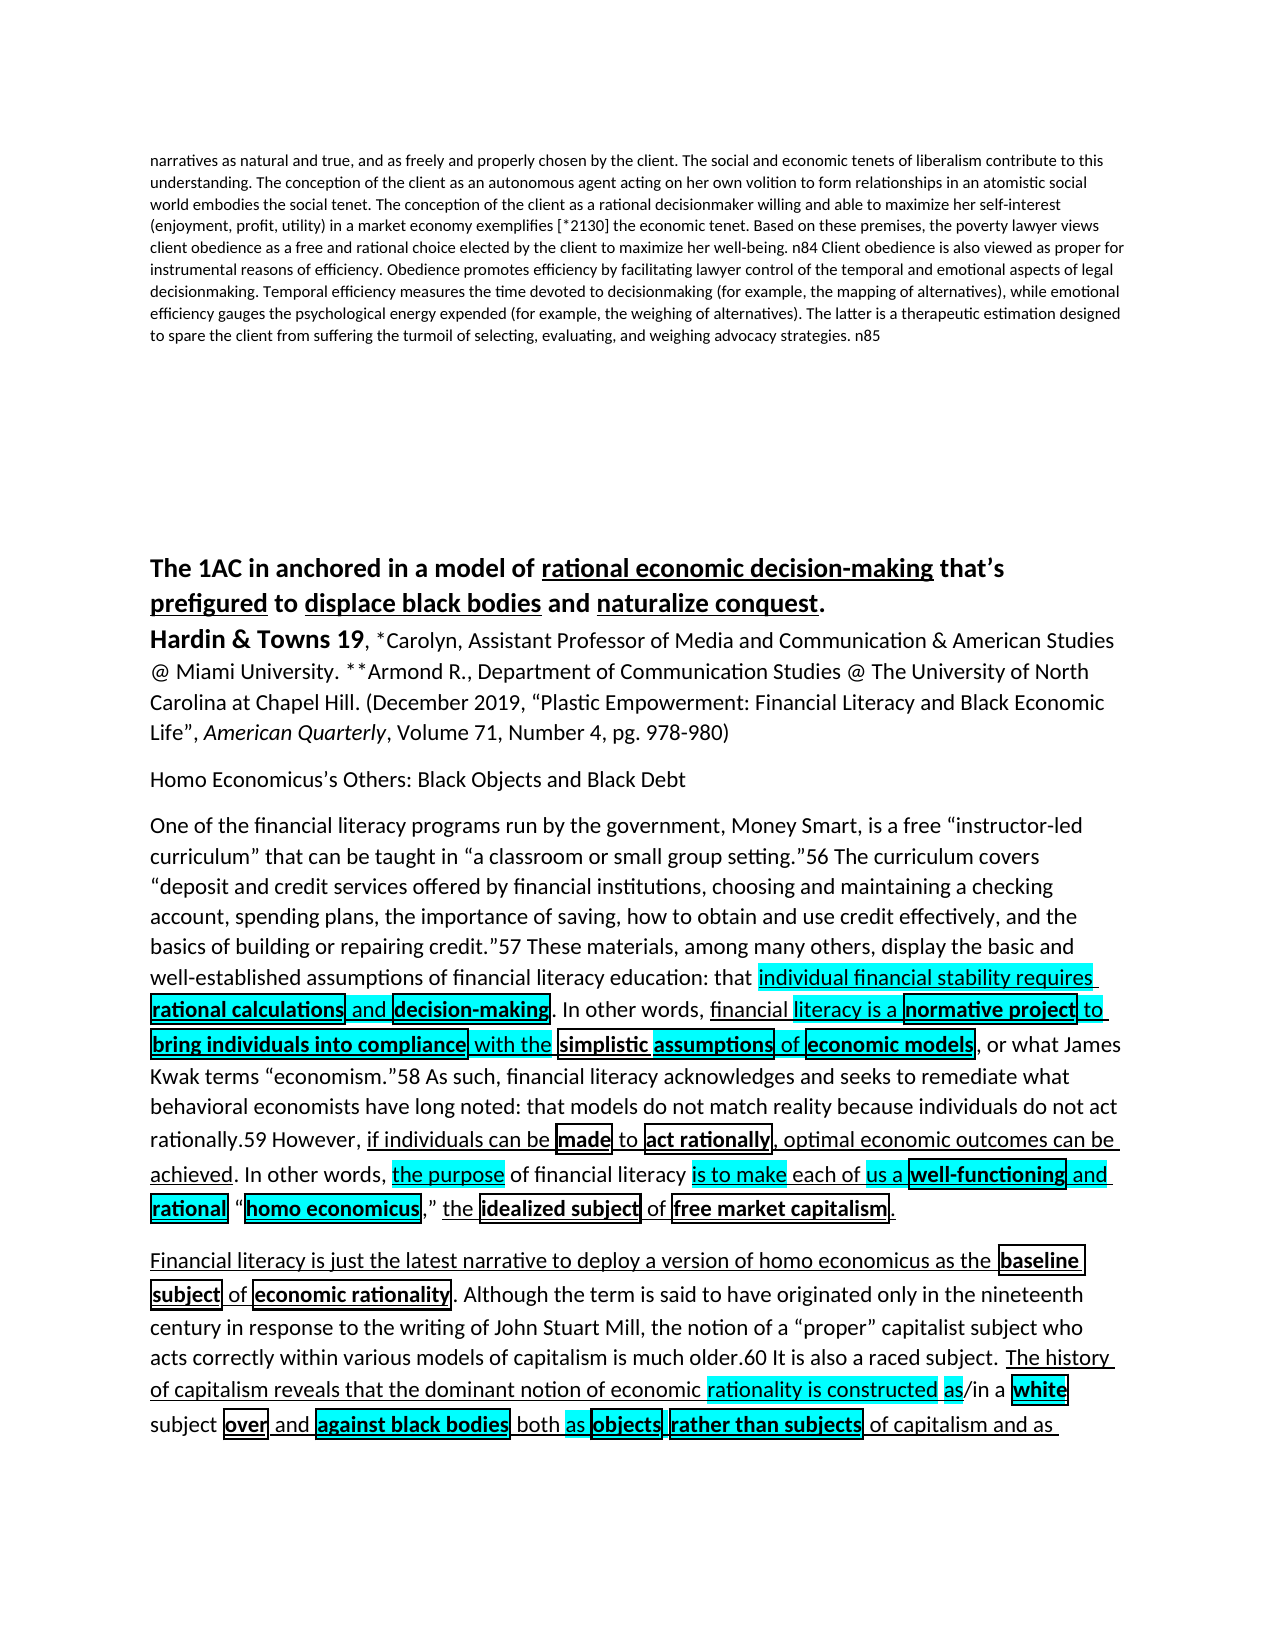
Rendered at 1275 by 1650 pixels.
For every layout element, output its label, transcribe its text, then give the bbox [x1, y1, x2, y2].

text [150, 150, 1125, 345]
subtitle The 1AC in anchored in a model of rational economic decision-making that’s prefigured to displace black bodies and naturalize conquest. [150, 551, 1125, 620]
text Homo Economicus’s Others: Black Objects and Black Debt [150, 765, 1125, 793]
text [150, 1244, 1125, 1440]
text Hardin & Towns 19, *Carolyn, Assistant Professor of Media and Communication & American Studies @ Miami University. **Armond R., Department of Communication Studies @ The University of North Carolina at Chapel Hill. (December 2019, “Plastic Empowerment: Financial Literacy and Black Economic Life”, American Quarterly, Volume 71, Number 4, pg. 978-980) [150, 622, 1125, 746]
text One of the financial literacy programs run by the government, Money Smart, is a free “instructor-led curriculum” that can be taught in “a classroom or small group setting.”56 The curriculum covers “deposit and credit services offered by financial institutions, choosing and maintaining a checking account, spending plans, the importance of saving, how to obtain and use credit effectively, and the basics of building or repairing credit.”57 These materials, among many others, display the basic and well-established assumptions of financial literacy education: that individual financial stability requires rational calculations and decision-making. In other words, financial literacy is a normative project to bring individuals into compliance with the simplistic assumptions of economic models, or what James Kwak terms “economism.”58 As such, financial literacy acknowledges and seeks to remediate what behavioral economists have long noted: that models do not match reality because individuals do not act rationally.59 However, if individuals can be made to act rationally, optimal economic outcomes can be achieved. In other words, the purpose of financial literacy is to make each of us a well-functioning and rational “homo economicus,” the idealized subject of free market capitalism. [150, 812, 1125, 1224]
